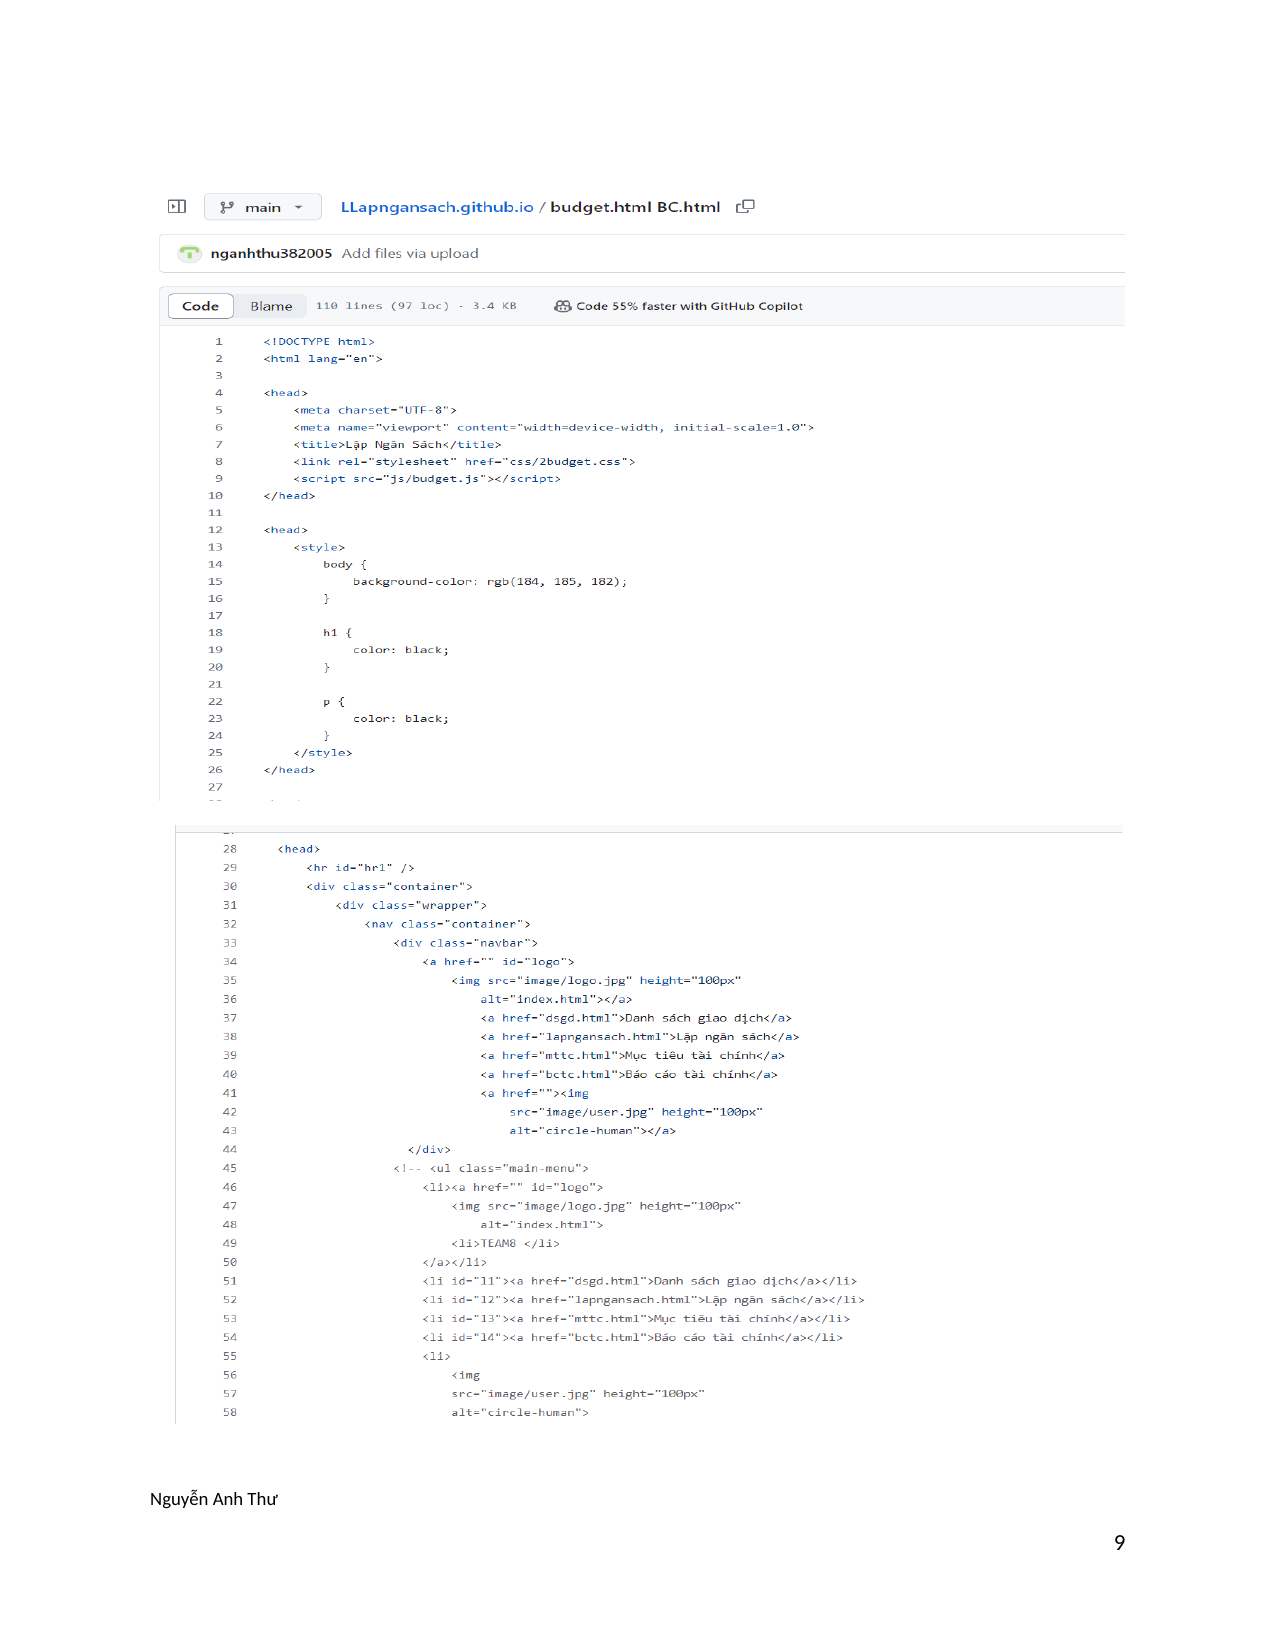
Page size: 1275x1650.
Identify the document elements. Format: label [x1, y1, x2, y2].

picture [150, 180, 1125, 801]
picture [170, 825, 1123, 1424]
